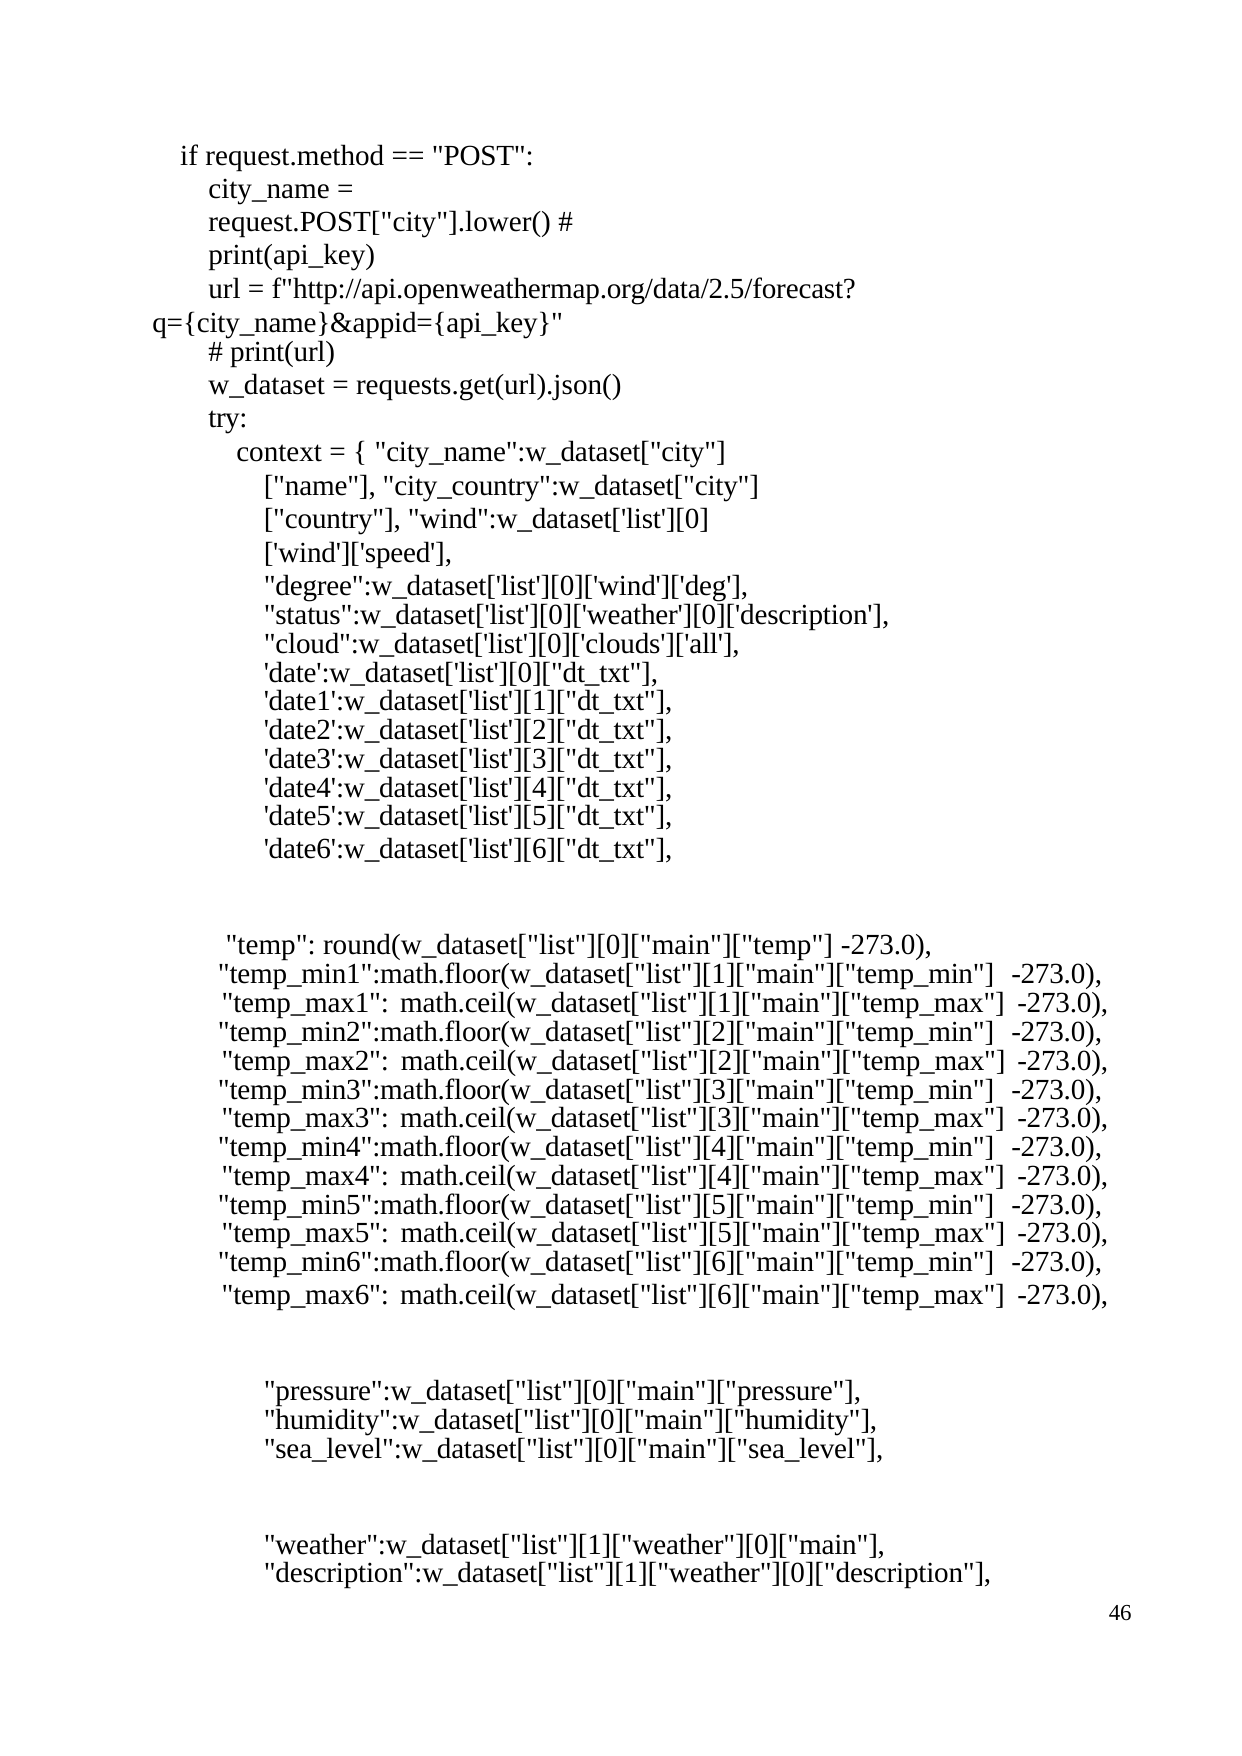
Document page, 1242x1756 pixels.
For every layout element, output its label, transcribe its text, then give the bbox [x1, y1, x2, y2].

text "status":w_dataset['list'][0]['weather'][0]['description'], [263, 602, 1131, 631]
text "degree":w_dataset['list'][0]['wind']['deg'], [263, 568, 1131, 602]
text context = { "city_name":w_dataset["city"]["name"], "city_country":w_dataset["city"]["country"], "wind":w_dataset['list'][0]['wind']['speed'], [236, 434, 765, 568]
text "temp_max5": math.ceil(w_dataset["list"][5]["main"]["temp_max"] -273.0), [198, 1220, 1131, 1248]
text "temp_min3":math.floor(w_dataset["list"][3]["main"]["temp_min"] -273.0), [198, 1076, 1121, 1105]
text 'date3':w_dataset['list'][3]["dt_txt"], [263, 745, 1131, 774]
text 'date':w_dataset['list'][0]["dt_txt"], [263, 659, 1131, 688]
text "temp_max6": math.ceil(w_dataset["list"][6]["main"]["temp_max"] -273.0), [198, 1277, 1131, 1311]
text "temp_max1": math.ceil(w_dataset["list"][1]["main"]["temp_max"] -273.0), [198, 990, 1131, 1018]
text w_dataset = requests.get(url).json() try: [208, 367, 629, 434]
text url = f"http://api.openweathermap.org/data/2.5/forecast?q={city_name}&appid={api_key}" [152, 271, 1131, 338]
text "pressure":w_dataset["list"][0]["main"]["pressure"], [263, 1373, 1131, 1406]
text "temp_max2": math.ceil(w_dataset["list"][2]["main"]["temp_max"] -273.0), [198, 1047, 1131, 1076]
text "cloud":w_dataset['list'][0]['clouds']['all'], [263, 631, 1131, 659]
text "temp_min5":math.floor(w_dataset["list"][5]["main"]["temp_min"] -273.0), [198, 1191, 1121, 1220]
text "humidity":w_dataset["list"][0]["main"]["humidity"], [263, 1407, 1131, 1435]
text 'date6':w_dataset['list'][6]["dt_txt"], [263, 832, 1131, 865]
text 'date5':w_dataset['list'][5]["dt_txt"], [263, 803, 1131, 831]
text "temp_max4": math.ceil(w_dataset["list"][4]["main"]["temp_max"] -273.0), [198, 1162, 1131, 1191]
text "temp_min6":math.floor(w_dataset["list"][6]["main"]["temp_min"] -273.0), [198, 1248, 1121, 1277]
text "temp_min4":math.floor(w_dataset["list"][4]["main"]["temp_min"] -273.0), [198, 1134, 1121, 1162]
text "temp_min2":math.floor(w_dataset["list"][2]["main"]["temp_min"] -273.0), [198, 1018, 1121, 1047]
text 'date2':w_dataset['list'][2]["dt_txt"], [263, 717, 1131, 745]
text "temp": round(w_dataset["list"][0]["main"]["temp"] -273.0), [198, 927, 959, 961]
text "temp_max3": math.ceil(w_dataset["list"][3]["main"]["temp_max"] -273.0), [198, 1105, 1131, 1133]
text "description":w_dataset["list"][1]["weather"][0]["description"], [263, 1560, 1131, 1589]
text # print(url) [208, 338, 1131, 367]
text "sea_level":w_dataset["list"][0]["main"]["sea_level"], [263, 1435, 1131, 1464]
text 'date1':w_dataset['list'][1]["dt_txt"], [263, 688, 1131, 716]
text city_name = request.POST["city"].lower() # print(api_key) [208, 172, 670, 271]
text "temp_min1":math.floor(w_dataset["list"][1]["main"]["temp_min"] -273.0), [198, 961, 1121, 990]
text "weather":w_dataset["list"][1]["weather"][0]["main"], [263, 1531, 1131, 1560]
text 'date4':w_dataset['list'][4]["dt_txt"], [263, 774, 1131, 803]
text if request.method == "POST": [180, 138, 1131, 172]
